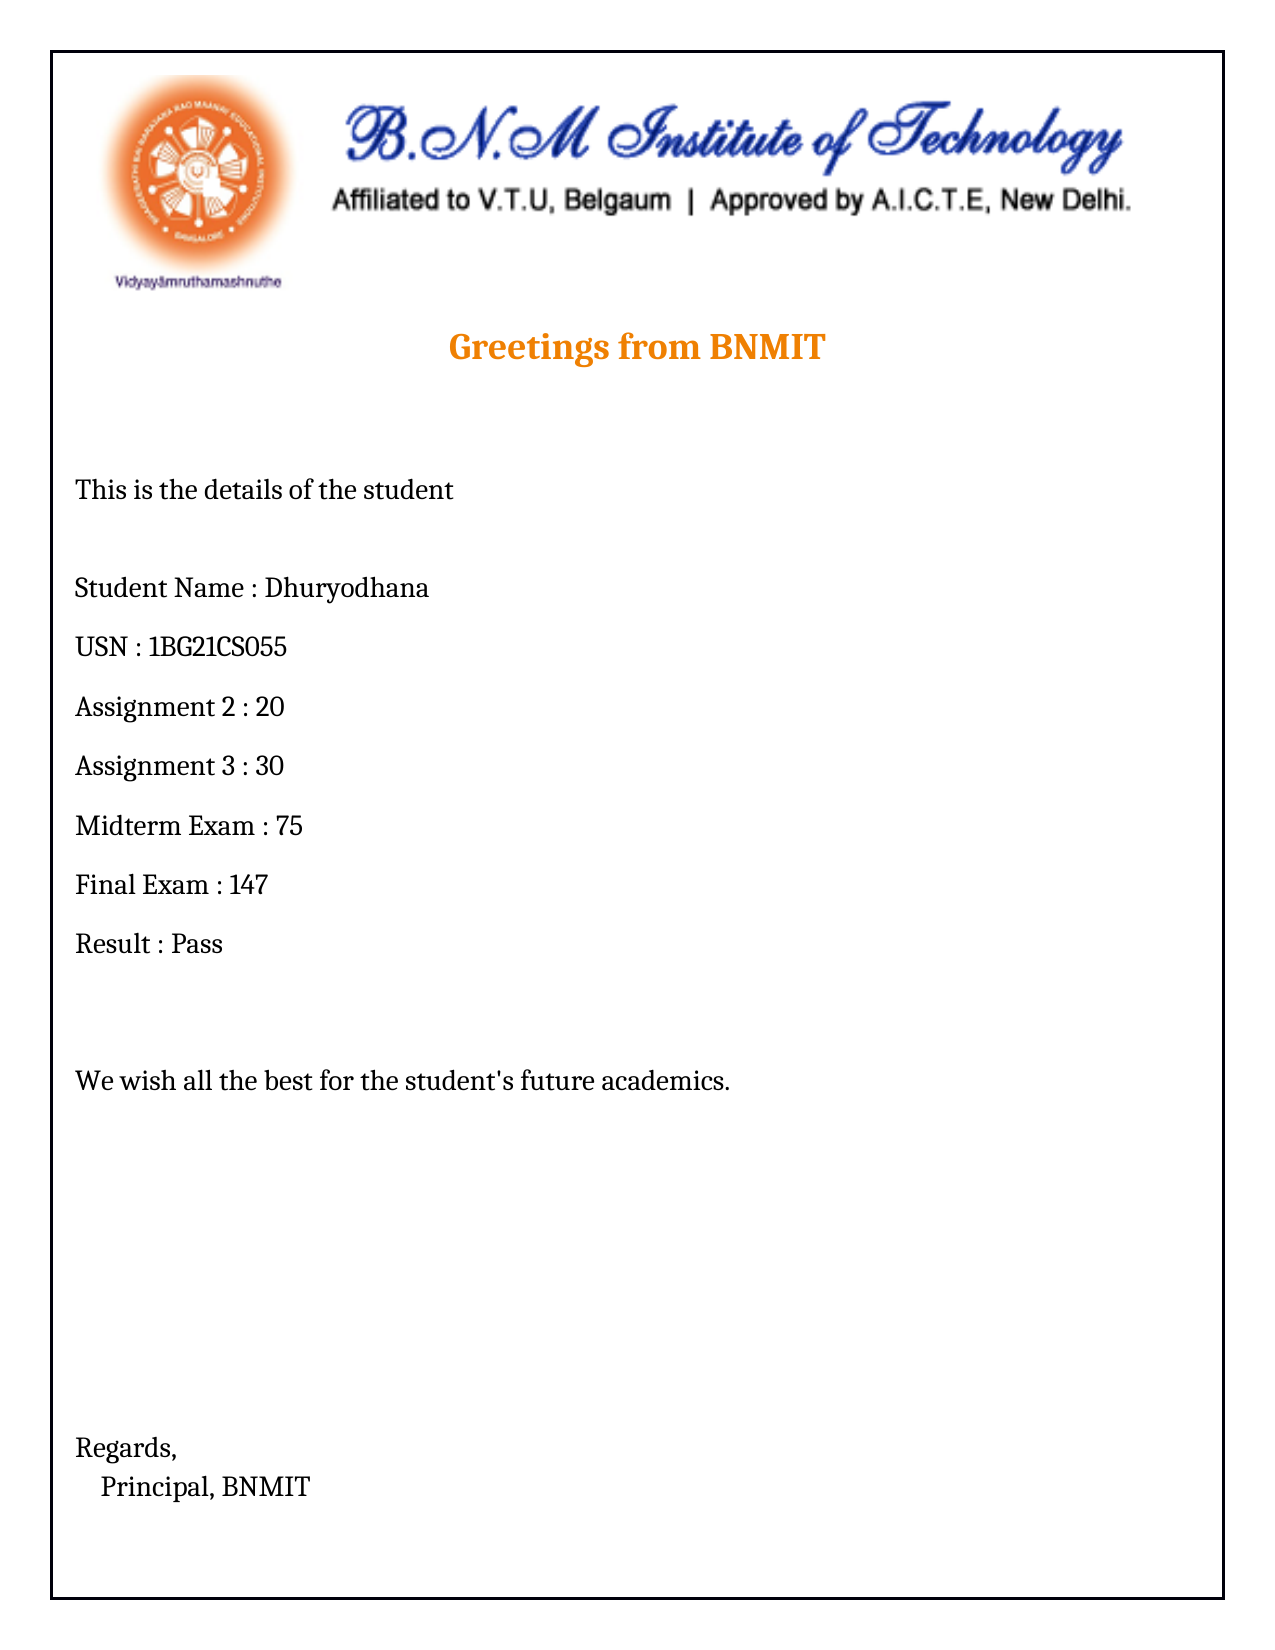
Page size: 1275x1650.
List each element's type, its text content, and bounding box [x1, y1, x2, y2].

picture [93, 75, 1144, 300]
text Greetings from BNMIT [75, 326, 1200, 369]
text Final Exam : 147 [75, 868, 1200, 902]
text This is the details of the student [75, 396, 1200, 545]
text Student Name : Dhuryodhana [75, 571, 1200, 605]
text Assignment 2 : 20 [75, 690, 1200, 723]
text USN : 1BG21CS055 [75, 631, 1200, 664]
text Regards, Principal, BNMIT [75, 1432, 1200, 1504]
text Assignment 3 : 30 [75, 749, 1200, 783]
text Result : Pass [75, 927, 1200, 961]
text We wish all the best for the student's future academics. [75, 987, 1200, 1406]
text Midterm Exam : 75 [75, 809, 1200, 842]
